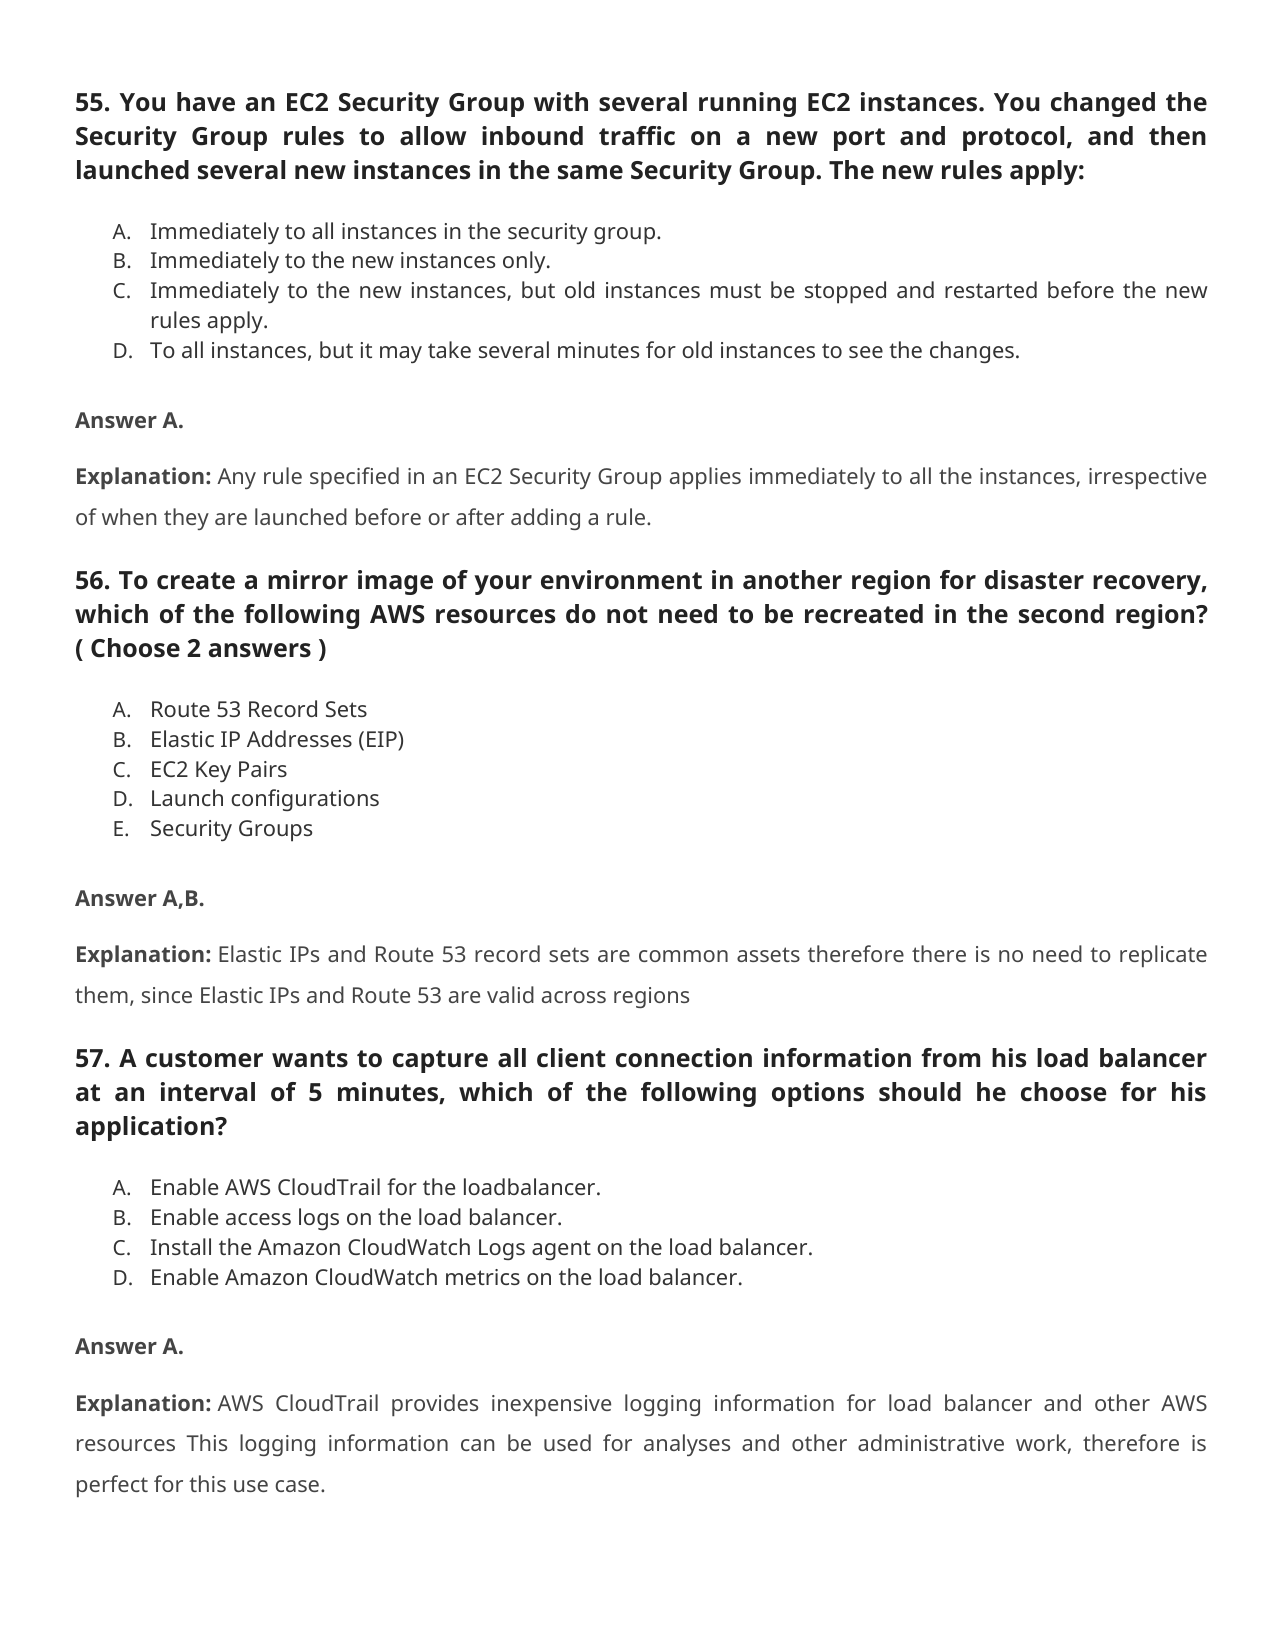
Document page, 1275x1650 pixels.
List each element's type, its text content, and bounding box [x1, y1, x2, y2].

list Immediately to the new instances only. [112, 246, 1209, 275]
list Security Groups [112, 813, 1209, 843]
list Enable Amazon CloudWatch metrics on the load balancer. [112, 1262, 1209, 1291]
list Immediately to the new instances, but old instances must be stopped and restarted before the new rules apply. [112, 275, 1209, 335]
text Answer A. [75, 394, 1209, 434]
text 56. To create a mirror image of your environment in another region for disaster recovery, which of the following AWS resources do not need to be recreated in the second region? ( Choose 2 answers ) [75, 563, 1209, 665]
text Answer A. [75, 1321, 1209, 1361]
list Route 53 Record Sets [112, 694, 1209, 724]
list Elastic IP Addresses (EIP) [112, 724, 1209, 753]
text Explanation: Elastic IPs and Route 53 record sets are common assets therefore there is no need to replicate them, since Elastic IPs and Route 53 are valid across regions [75, 928, 1209, 1009]
list Enable AWS CloudTrail for the loadbalancer. [112, 1172, 1209, 1202]
text Answer A,B. [75, 872, 1209, 913]
text Explanation: Any rule specified in an EC2 Security Group applies immediately to all the instances, irrespective of when they are launched before or after adding a rule. [75, 450, 1209, 531]
text 55. You have an EC2 Security Group with several running EC2 instances. You changed the Security Group rules to allow inbound traffic on a new port and protocol, and then launched several new instances in the same Security Group. The new rules apply: [75, 84, 1209, 187]
list Immediately to all instances in the security group. [112, 216, 1209, 246]
list EC2 Key Pairs [112, 753, 1209, 783]
list Launch configurations [112, 783, 1209, 813]
list Install the Amazon CloudWatch Logs agent on the load balancer. [112, 1232, 1209, 1262]
list Enable access logs on the load balancer. [112, 1202, 1209, 1232]
text Explanation: AWS CloudTrail provides inexpensive logging information for load balancer and other AWS resources This logging information can be used for analyses and other administrative work, therefore is perfect for this use case. [75, 1377, 1209, 1499]
text 57. A customer wants to capture all client connection information from his load balancer at an interval of 5 minutes, which of the following options should he choose for his application? [75, 1041, 1209, 1143]
list To all instances, but it may take several minutes for old instances to see the changes. [112, 335, 1209, 365]
